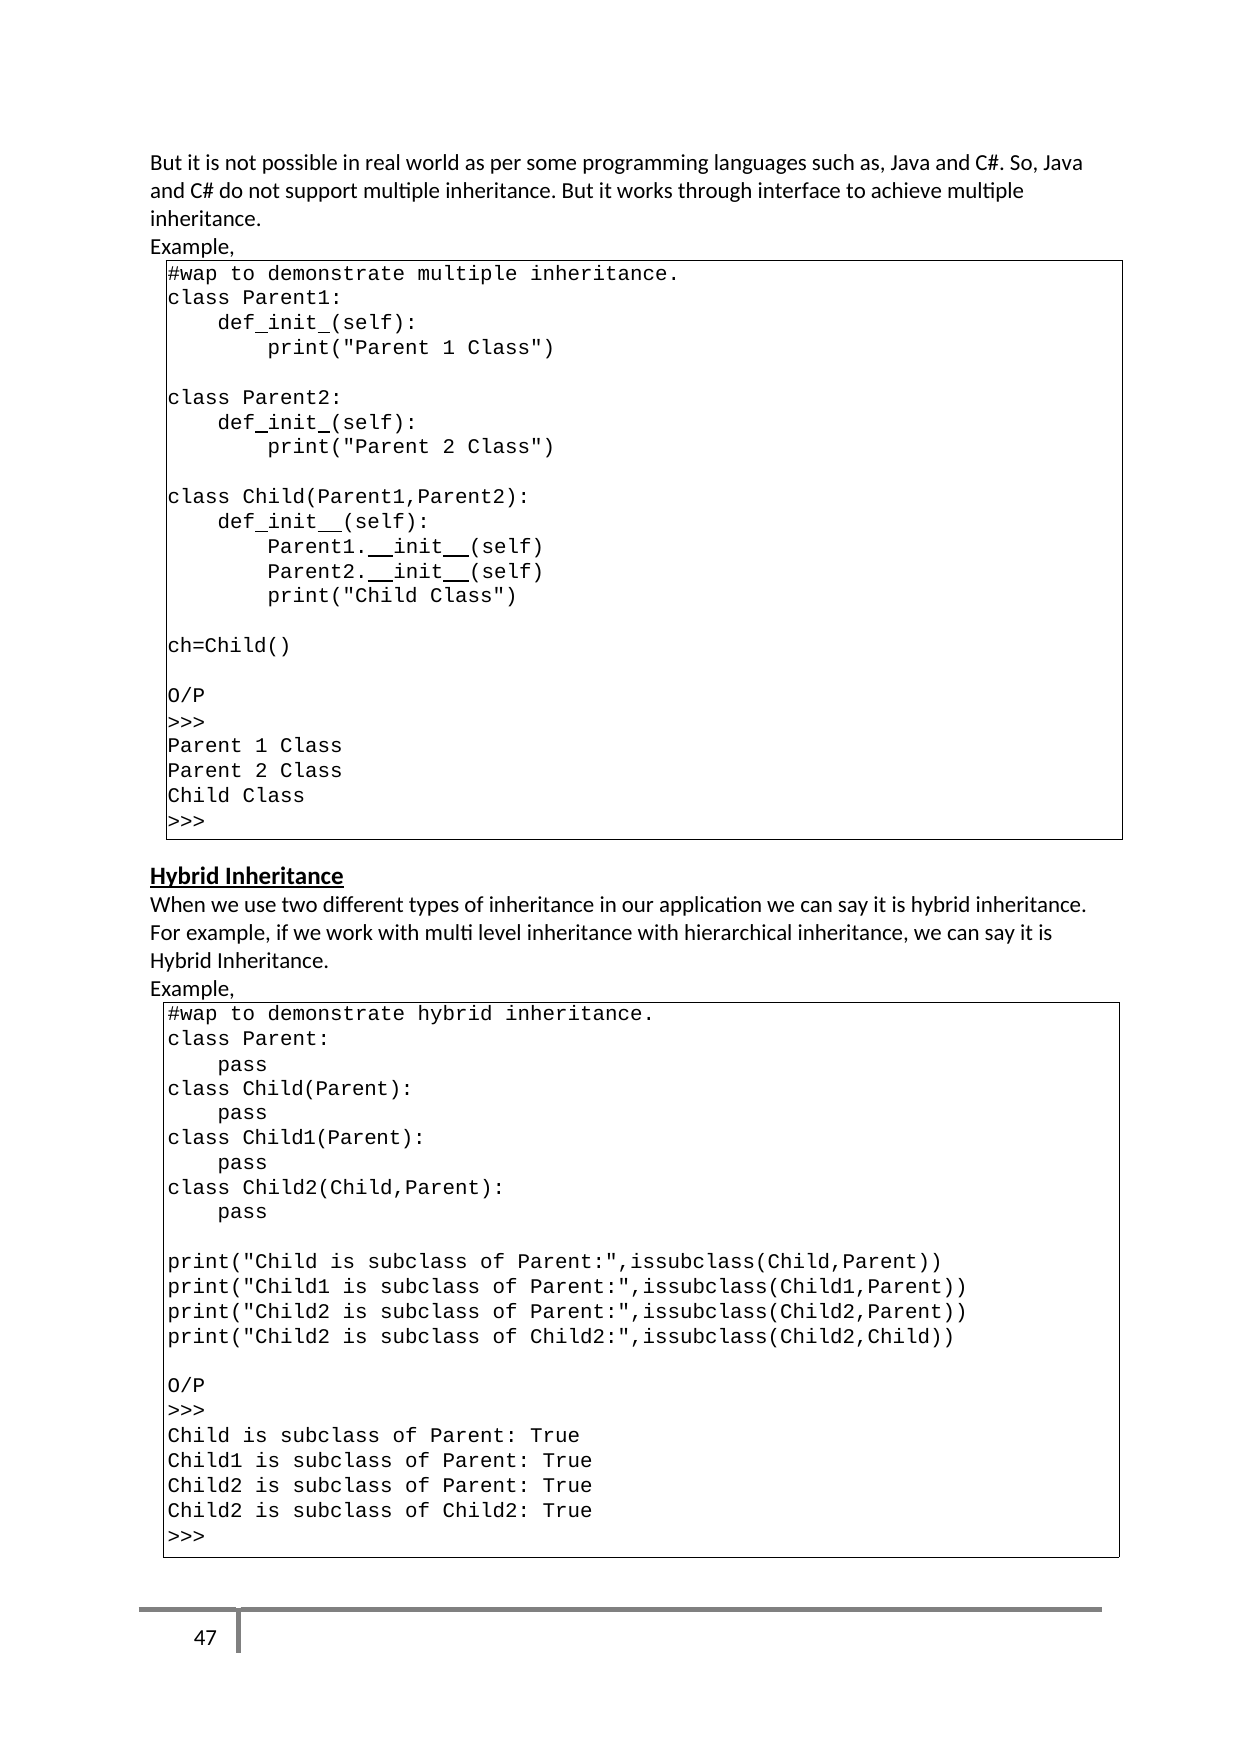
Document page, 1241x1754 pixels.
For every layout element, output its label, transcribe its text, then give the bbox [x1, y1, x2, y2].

text Example, [150, 974, 1201, 1002]
text When we use two different types of inheritance in our application we can say it is hybrid inheritance. For example, if we work with multi level inheritance with hierarchical inheritance, we can say it is Hybrid Inheritance. [150, 890, 1091, 974]
subtitle Hybrid Inheritance [150, 860, 1201, 890]
text Example, [150, 232, 1201, 260]
text But it is not possible in real world as per some programming languages such as, Java and C#. So, Java and C# do not support multiple inheritance. But it works through interface to achieve multiple inheritance. [150, 148, 1086, 232]
